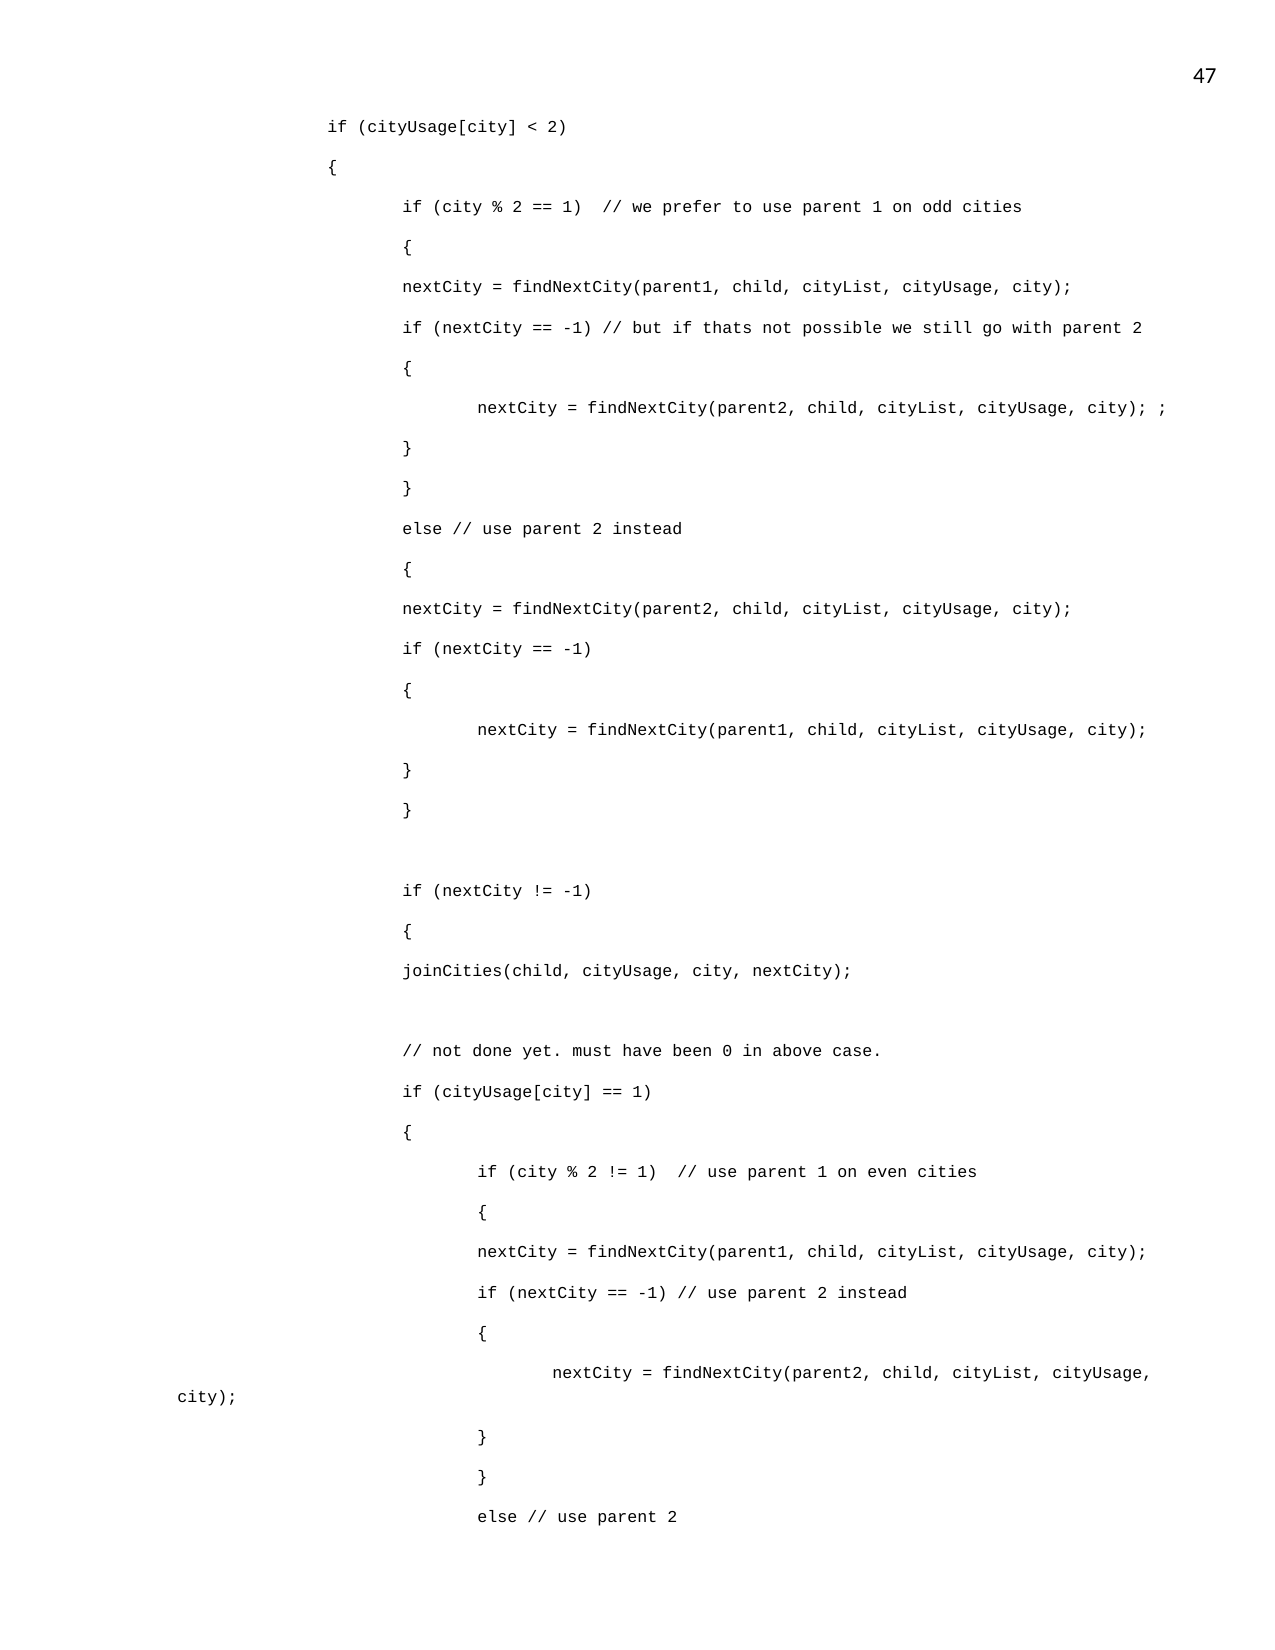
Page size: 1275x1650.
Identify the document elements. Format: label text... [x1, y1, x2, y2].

text nextCity = findNextCity(parent2, child, cityList, cityUsage, city); [177, 601, 1216, 619]
text } [177, 802, 1216, 821]
text nextCity = findNextCity(parent1, child, cityList, cityUsage, city); [177, 721, 1216, 740]
text else // use parent 2 instead [177, 520, 1216, 539]
text } [177, 440, 1216, 459]
text nextCity = findNextCity(parent2, child, cityList, cityUsage, city); [177, 1364, 1216, 1407]
text else // use parent 2 [177, 1509, 1216, 1528]
text // not done yet. must have been 0 in above case. [177, 1043, 1216, 1062]
text nextCity = findNextCity(parent1, child, cityList, cityUsage, city); [177, 1244, 1216, 1263]
text if (nextCity == -1) [177, 641, 1216, 660]
text nextCity = findNextCity(parent1, child, cityList, cityUsage, city); [177, 279, 1216, 298]
text { [177, 359, 1216, 378]
text { [177, 1324, 1216, 1343]
text { [177, 560, 1216, 579]
text } [177, 1428, 1216, 1447]
text if (city % 2 == 1) // we prefer to use parent 1 on odd cities [177, 198, 1216, 217]
text joinCities(child, cityUsage, city, nextCity); [177, 962, 1216, 981]
text if (nextCity == -1) // use parent 2 instead [177, 1284, 1216, 1303]
text { [177, 1204, 1216, 1223]
text if (nextCity != -1) [177, 882, 1216, 901]
text } [177, 480, 1216, 499]
text { [177, 239, 1216, 258]
text { [177, 1123, 1216, 1142]
text if (cityUsage[city] < 2) [177, 118, 1216, 137]
text if (nextCity == -1) // but if thats not possible we still go with parent 2 [177, 319, 1216, 338]
text { [177, 922, 1216, 941]
text if (city % 2 != 1) // use parent 1 on even cities [177, 1163, 1216, 1182]
text nextCity = findNextCity(parent2, child, cityList, cityUsage, city); ; [177, 399, 1216, 418]
text { [177, 681, 1216, 700]
text { [177, 158, 1216, 177]
text } [177, 1468, 1216, 1487]
text } [177, 761, 1216, 780]
text if (cityUsage[city] == 1) [177, 1083, 1216, 1102]
